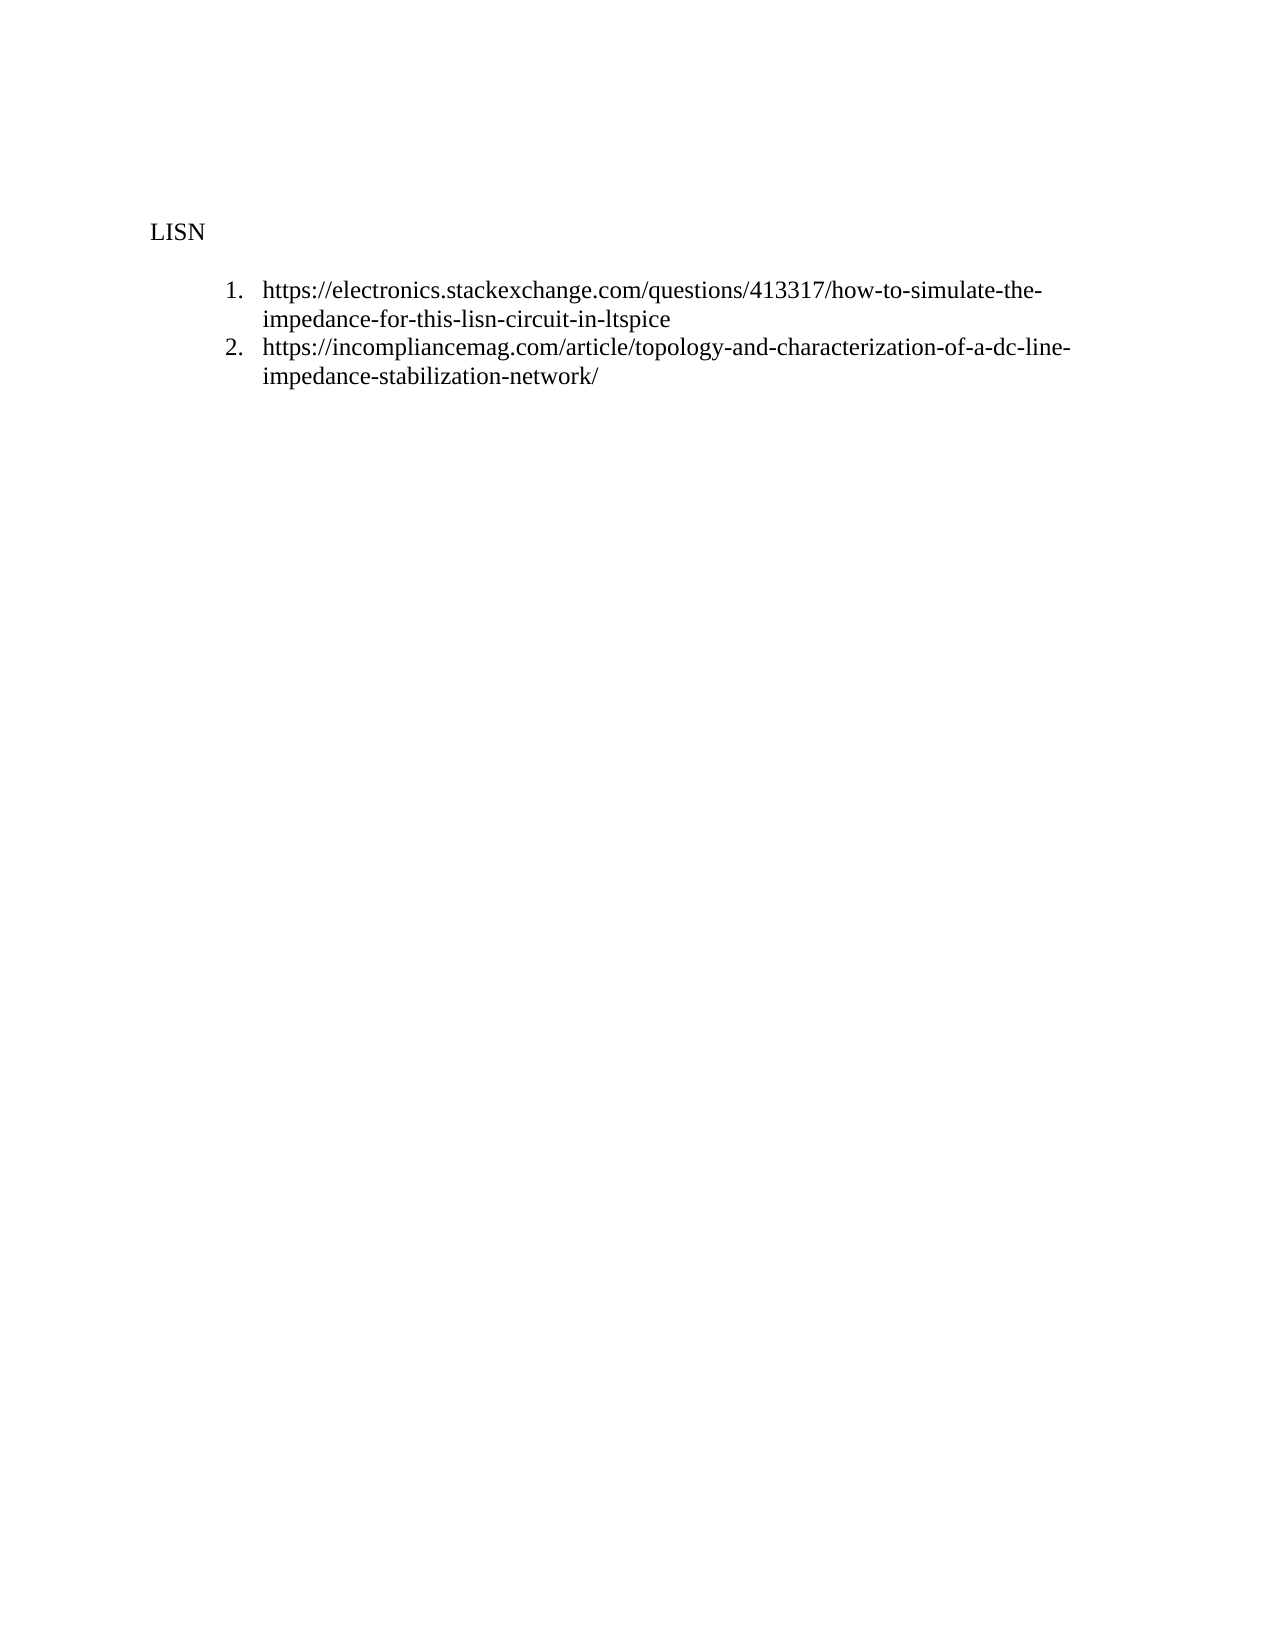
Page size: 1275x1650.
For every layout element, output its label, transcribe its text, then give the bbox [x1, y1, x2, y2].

text LISN [150, 217, 1125, 246]
list https://incompliancemag.com/article/topology-and-characterization-of-a-dc-line-impedance-stabilization-network/ [225, 332, 1125, 390]
list https://electronics.stackexchange.com/questions/413317/how-to-simulate-the-impedance-for-this-lisn-circuit-in-ltspice [225, 275, 1125, 332]
